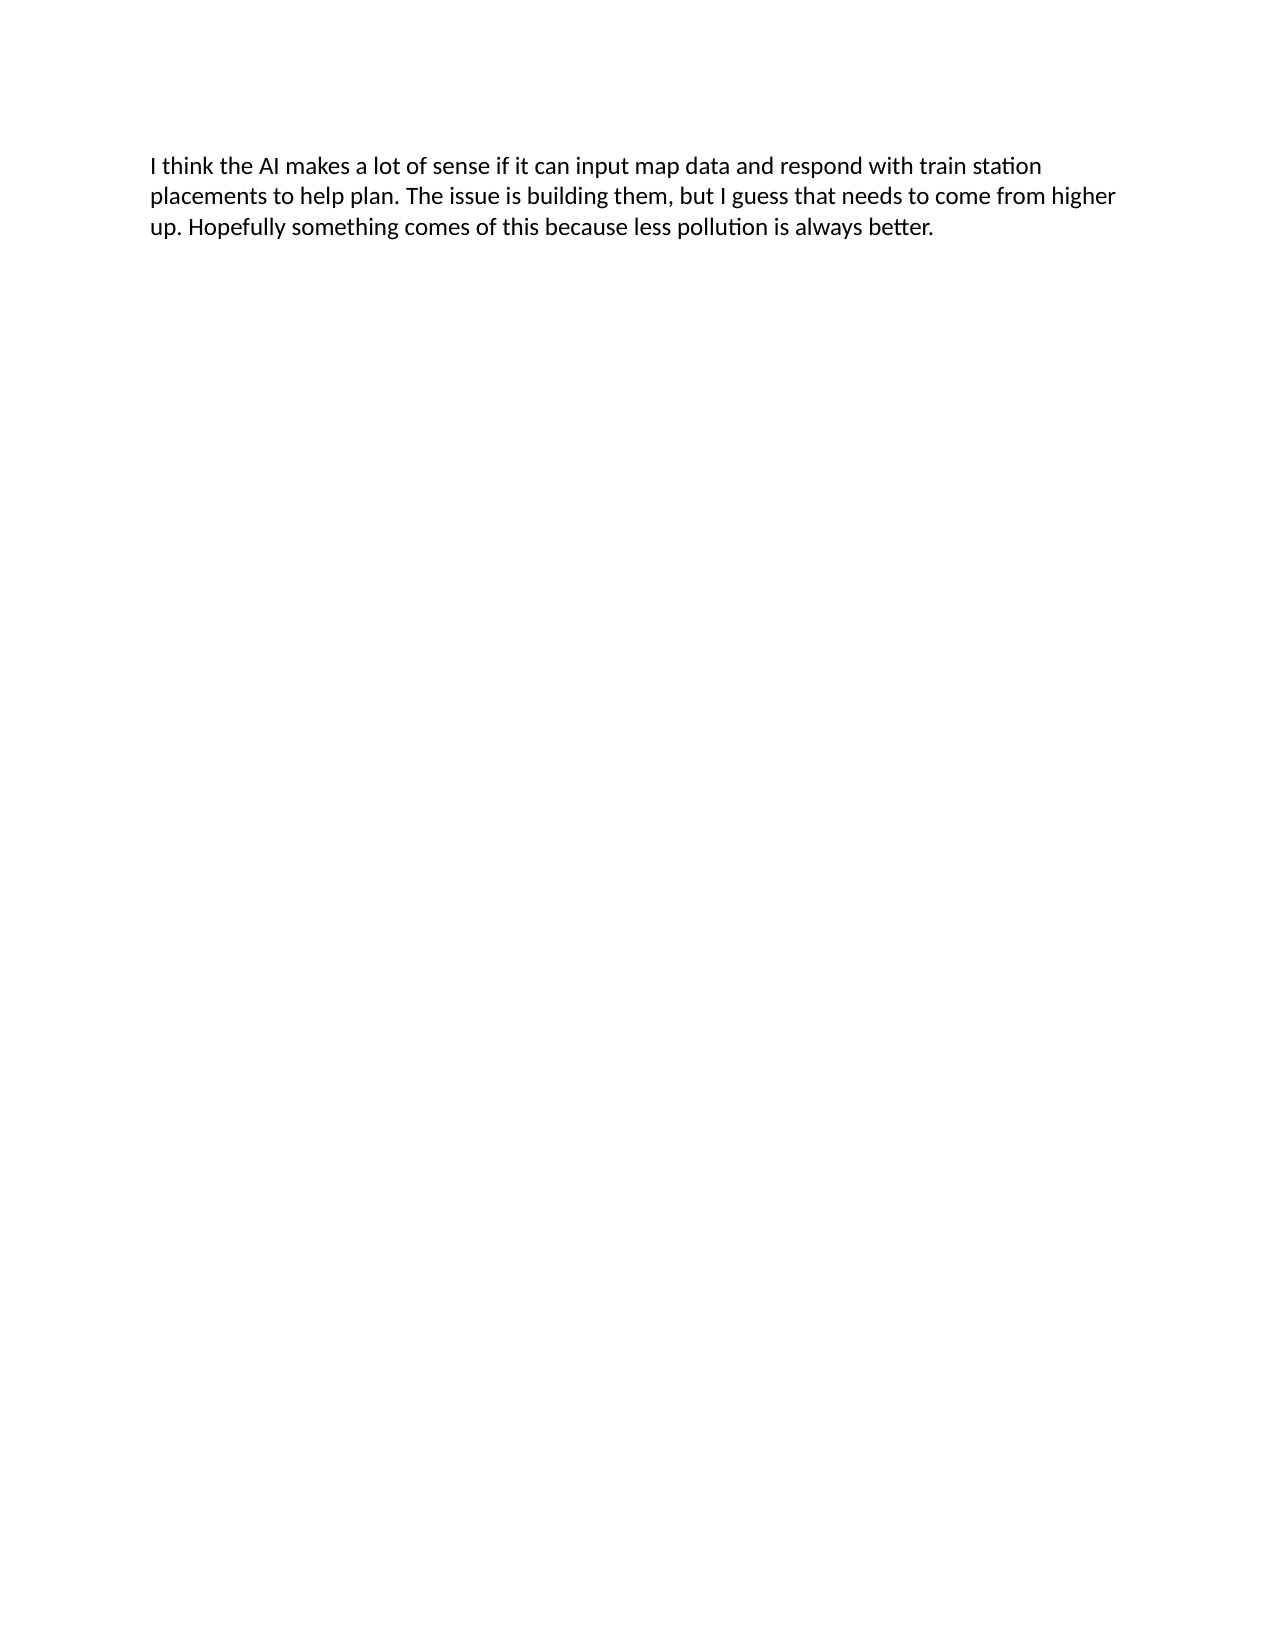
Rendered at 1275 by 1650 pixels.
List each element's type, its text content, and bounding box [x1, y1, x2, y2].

text I think the AI makes a lot of sense if it can input map data and respond with train station placements to help plan. The issue is building them, but I guess that needs to come from higher up. Hopefully something comes of this because less pollution is always better. [150, 150, 1125, 242]
